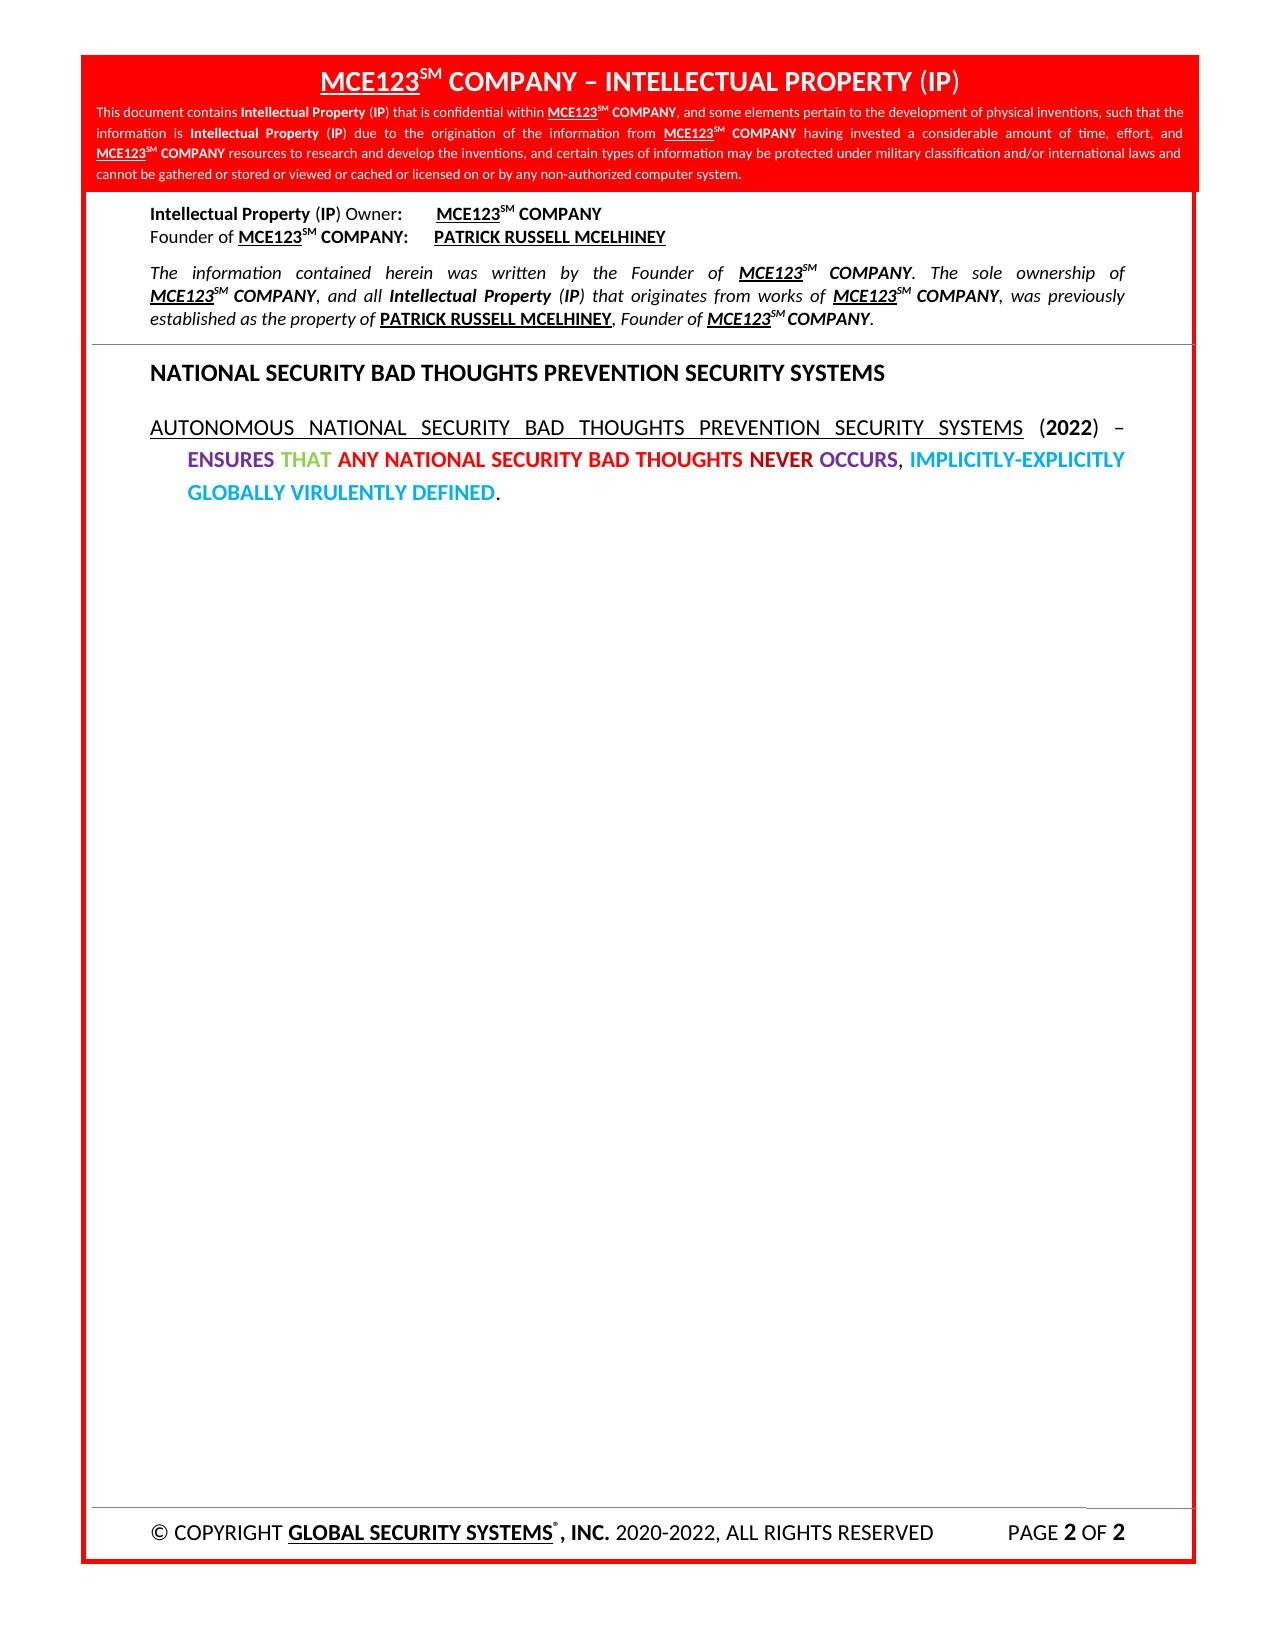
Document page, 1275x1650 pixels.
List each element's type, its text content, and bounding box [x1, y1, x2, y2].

text AUTONOMOUS NATIONAL SECURITY BAD THOUGHTS PREVENTION SECURITY SYSTEMS (2022) – ENSURES THAT ANY NATIONAL SECURITY BAD THOUGHTS NEVER OCCURS, IMPLICITLY-EXPLICITLY GLOBALLY VIRULENTLY DEFINED. [150, 413, 1125, 506]
text NATIONAL SECURITY BAD THOUGHTS PREVENTION SECURITY SYSTEMS [150, 358, 1125, 388]
